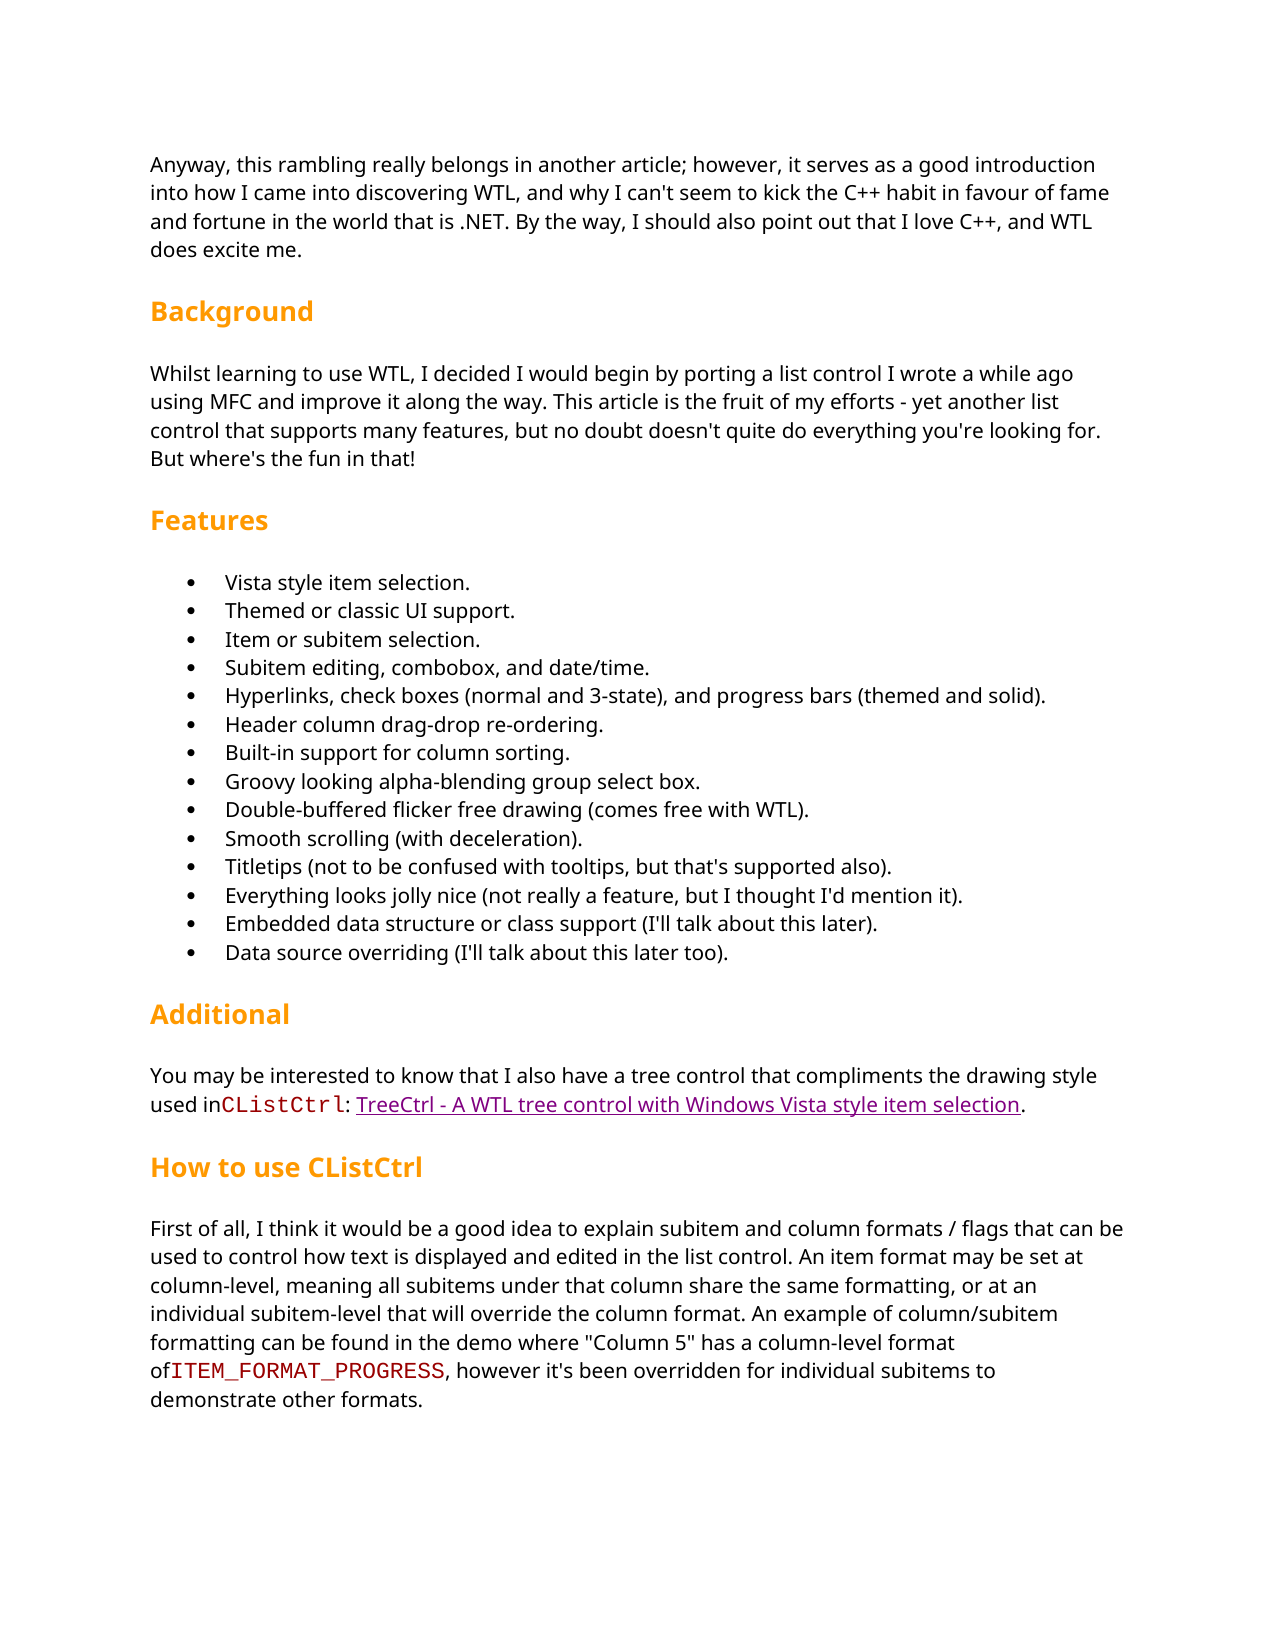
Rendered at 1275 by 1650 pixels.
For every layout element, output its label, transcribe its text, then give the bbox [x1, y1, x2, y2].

list Hyperlinks, check boxes (normal and 3-state), and progress bars (themed and solid). [187, 682, 1125, 710]
list Smooth scrolling (with deceleration). [187, 824, 1125, 852]
list Titletips (not to be confused with tooltips, but that's supported also). [187, 852, 1125, 881]
list Subitem editing, combobox, and date/time. [187, 653, 1125, 682]
list Themed or classic UI support. [187, 596, 1125, 625]
text First of all, I think it would be a good idea to explain subitem and column formats / flags that can be used to control how text is displayed and edited in the list control. An item format may be set at column-level, meaning all subitems under that column share the same formatting, or at an individual subitem-level that will override the column format. An example of column/subitem formatting can be found in the demo where "Column 5" has a column-level format ofITEM_FORMAT_PROGRESS, however it's been overridden for individual subitems to demonstrate other formats. [150, 1214, 1125, 1414]
text Anyway, this rambling really belongs in another article; however, it serves as a good introduction into how I came into discovering WTL, and why I can't seem to kick the C++ habit in favour of fame and fortune in the world that is .NET. By the way, I should also point out that I love C++, and WTL does excite me. [150, 150, 1125, 264]
text Background [150, 293, 1125, 330]
text Whilst learning to use WTL, I decided I would begin by porting a list control I wrote a while ago using MFC and improve it along the way. This article is the fruit of my efforts - yet another list control that supports many features, but no doubt doesn't quite do everything you're looking for. But where's the fun in that! [150, 359, 1125, 473]
text How to use CListCtrl [150, 1148, 1125, 1185]
list Header column drag-drop re-ordering. [187, 710, 1125, 738]
list Groovy looking alpha-blending group select box. [187, 767, 1125, 795]
list Double-buffered flicker free drawing (comes free with WTL). [187, 795, 1125, 824]
list Vista style item selection. [187, 568, 1125, 596]
text Additional [150, 995, 1125, 1032]
text Features [150, 502, 1125, 539]
text You may be interested to know that I also have a tree control that compliments the drawing style used inCListCtrl: TreeCtrl - A WTL tree control with Windows Vista style item selection. [150, 1061, 1125, 1119]
list Built-in support for column sorting. [187, 738, 1125, 767]
list Everything looks jolly nice (not really a feature, but I thought I'd mention it). [187, 881, 1125, 909]
list Data source overriding (I'll talk about this later too). [187, 938, 1125, 966]
list Item or subitem selection. [187, 625, 1125, 653]
list Embedded data structure or class support (I'll talk about this later). [187, 909, 1125, 938]
